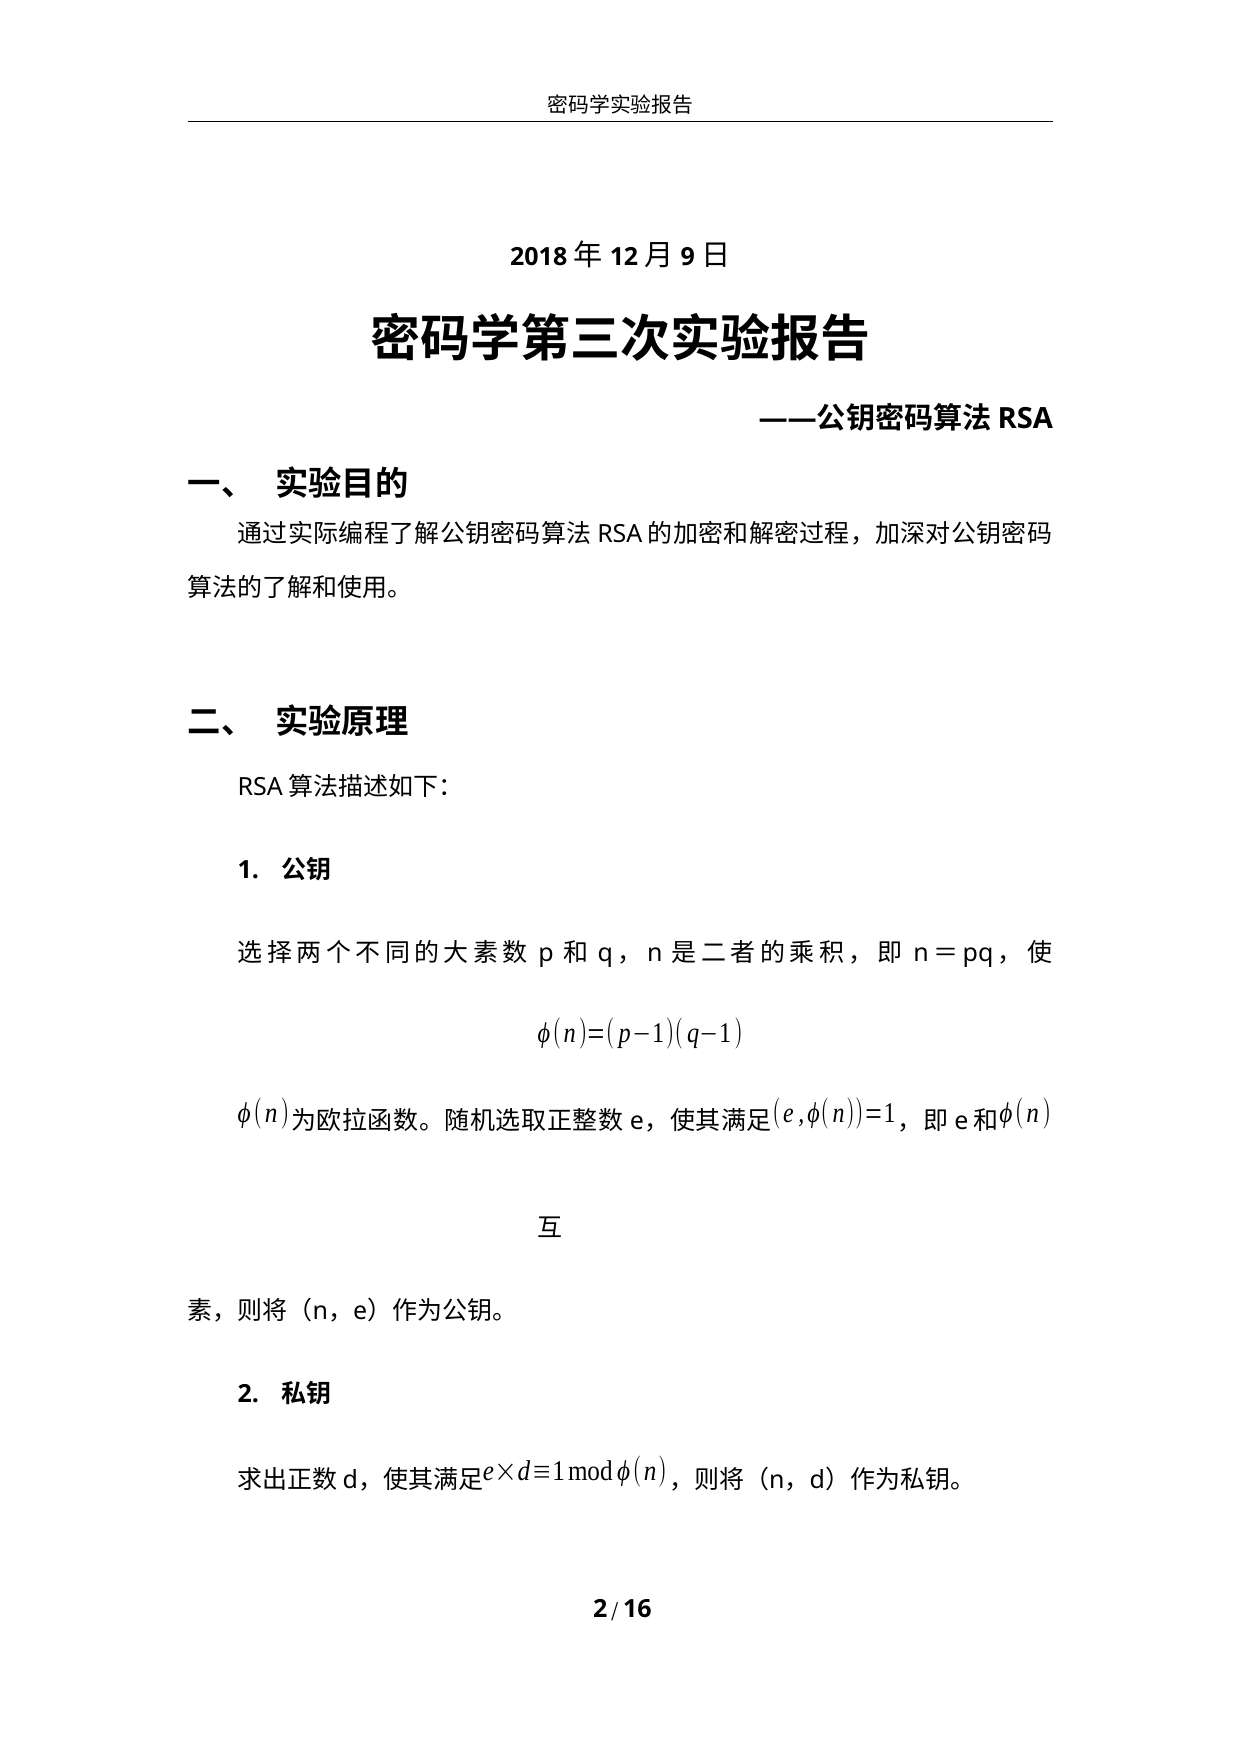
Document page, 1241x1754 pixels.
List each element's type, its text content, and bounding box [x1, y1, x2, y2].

list 实验目的 [187, 448, 1053, 513]
text 2018 年 12 月 9 日 [187, 221, 1053, 286]
text 素，则将（n，e）作为公钥。 [187, 1276, 1053, 1341]
text 求出正数d，使其满足，则将（n，d）作为私钥。 [237, 1442, 1053, 1507]
list 公钥 [237, 835, 1053, 900]
text RSA算法描述如下： [187, 752, 1053, 817]
text ——公钥密码算法RSA [187, 383, 1053, 448]
text 选择两个不同的大素数p和q，n是二者的乘积，即n＝pq，使 [238, 918, 1053, 1081]
text 密码学第三次实验报告 [187, 286, 1053, 383]
text 为欧拉函数。随机选取正整数e，使其满足，即e和互 [238, 1095, 1053, 1258]
list 私钥 [237, 1359, 1053, 1424]
text 通过实际编程了解公钥密码算法RSA的加密和解密过程，加深对公钥密码算法的了解和使用。 [187, 513, 1053, 604]
list 实验原理 [187, 687, 1053, 752]
